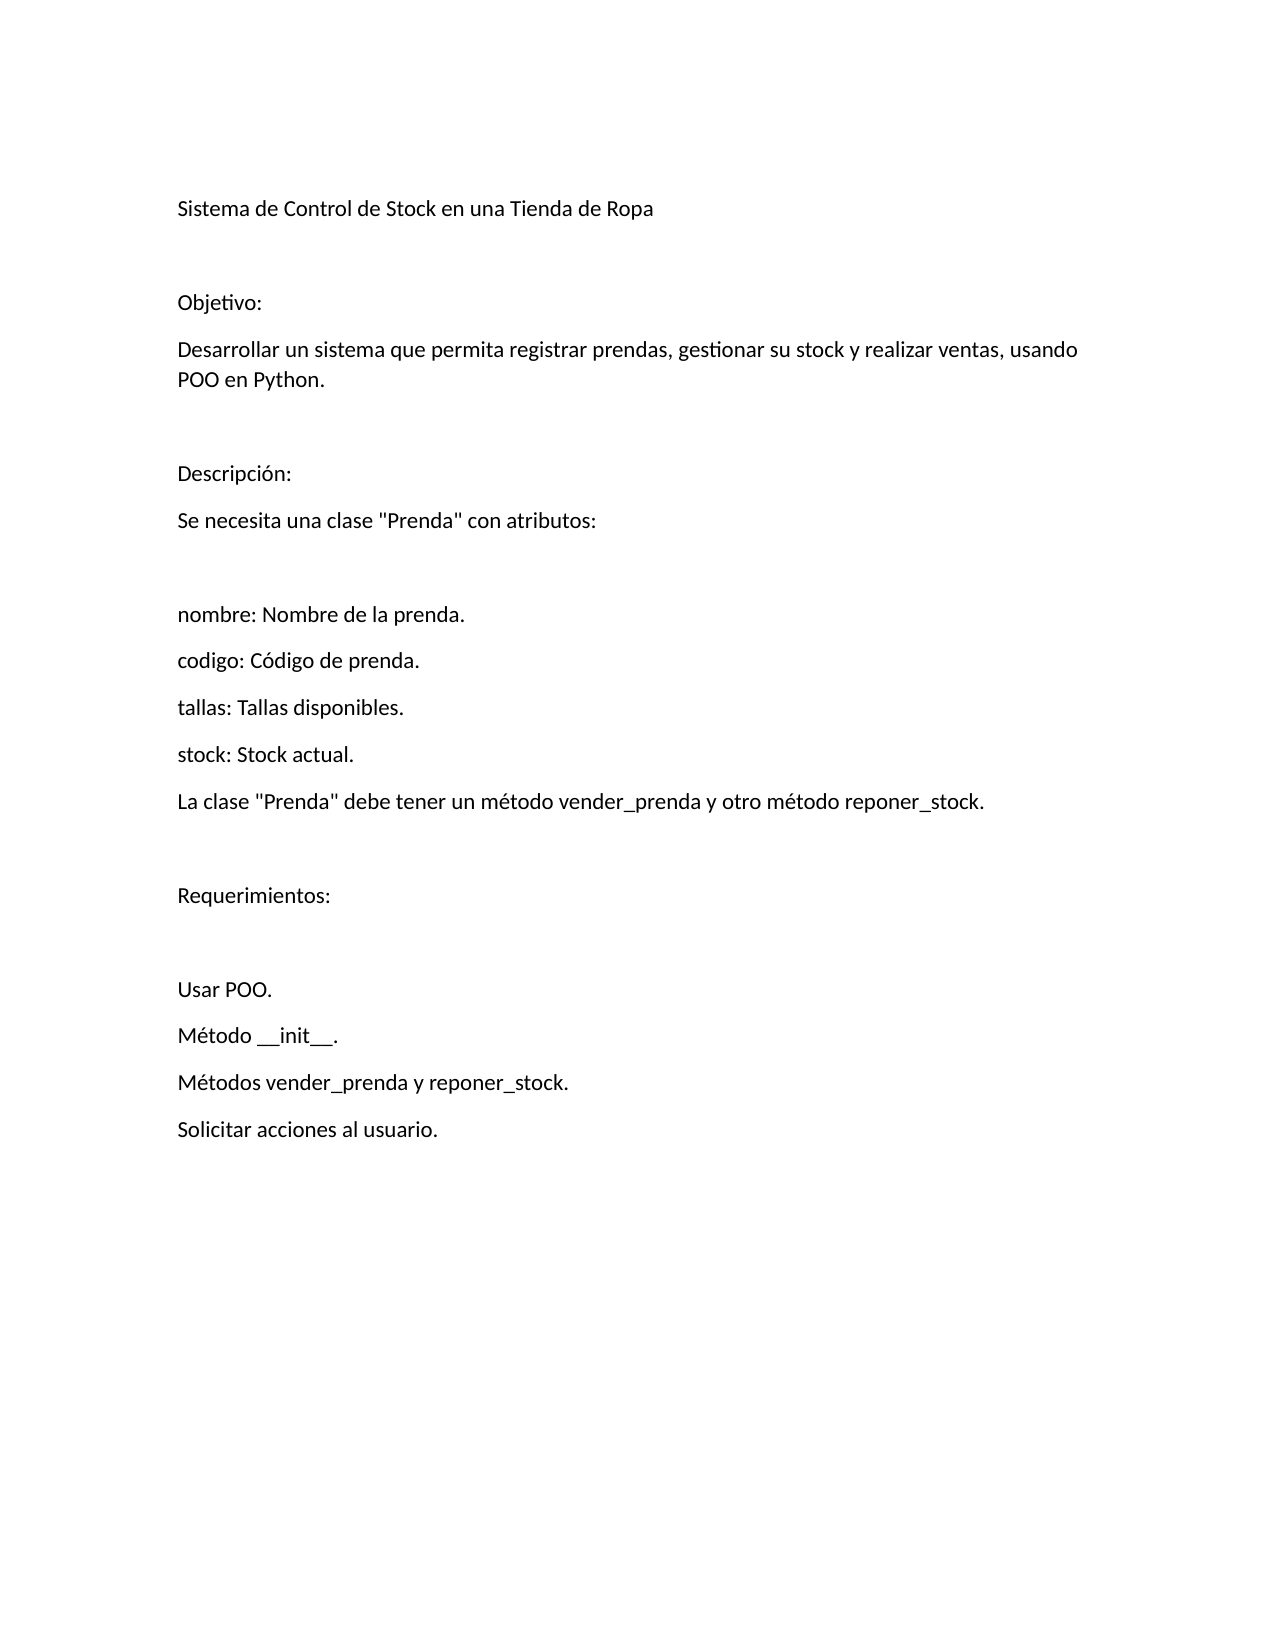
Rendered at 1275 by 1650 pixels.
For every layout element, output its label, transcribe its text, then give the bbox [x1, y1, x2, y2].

text codigo: Código de prenda. [177, 647, 1098, 674]
text Descripción: [177, 459, 1098, 487]
text tallas: Tallas disponibles. [177, 693, 1098, 721]
text Sistema de Control de Stock en una Tienda de Ropa [177, 194, 1098, 222]
text Requerimientos: [177, 881, 1098, 909]
text Usar POO. [177, 975, 1098, 1003]
text Se necesita una clase "Prenda" con atributos: [177, 506, 1098, 534]
text La clase "Prenda" debe tener un método vender_prenda y otro método reponer_stock. [177, 787, 1098, 815]
text Solicitar acciones al usuario. [177, 1115, 1098, 1143]
text stock: Stock actual. [177, 740, 1098, 768]
text Método __init__. [177, 1022, 1098, 1049]
text Métodos vender_prenda y reponer_stock. [177, 1068, 1098, 1096]
text Desarrollar un sistema que permita registrar prendas, gestionar su stock y realizar ventas, usando POO en Python. [177, 335, 1098, 393]
text Objetivo: [177, 288, 1098, 316]
text nombre: Nombre de la prenda. [177, 600, 1098, 628]
